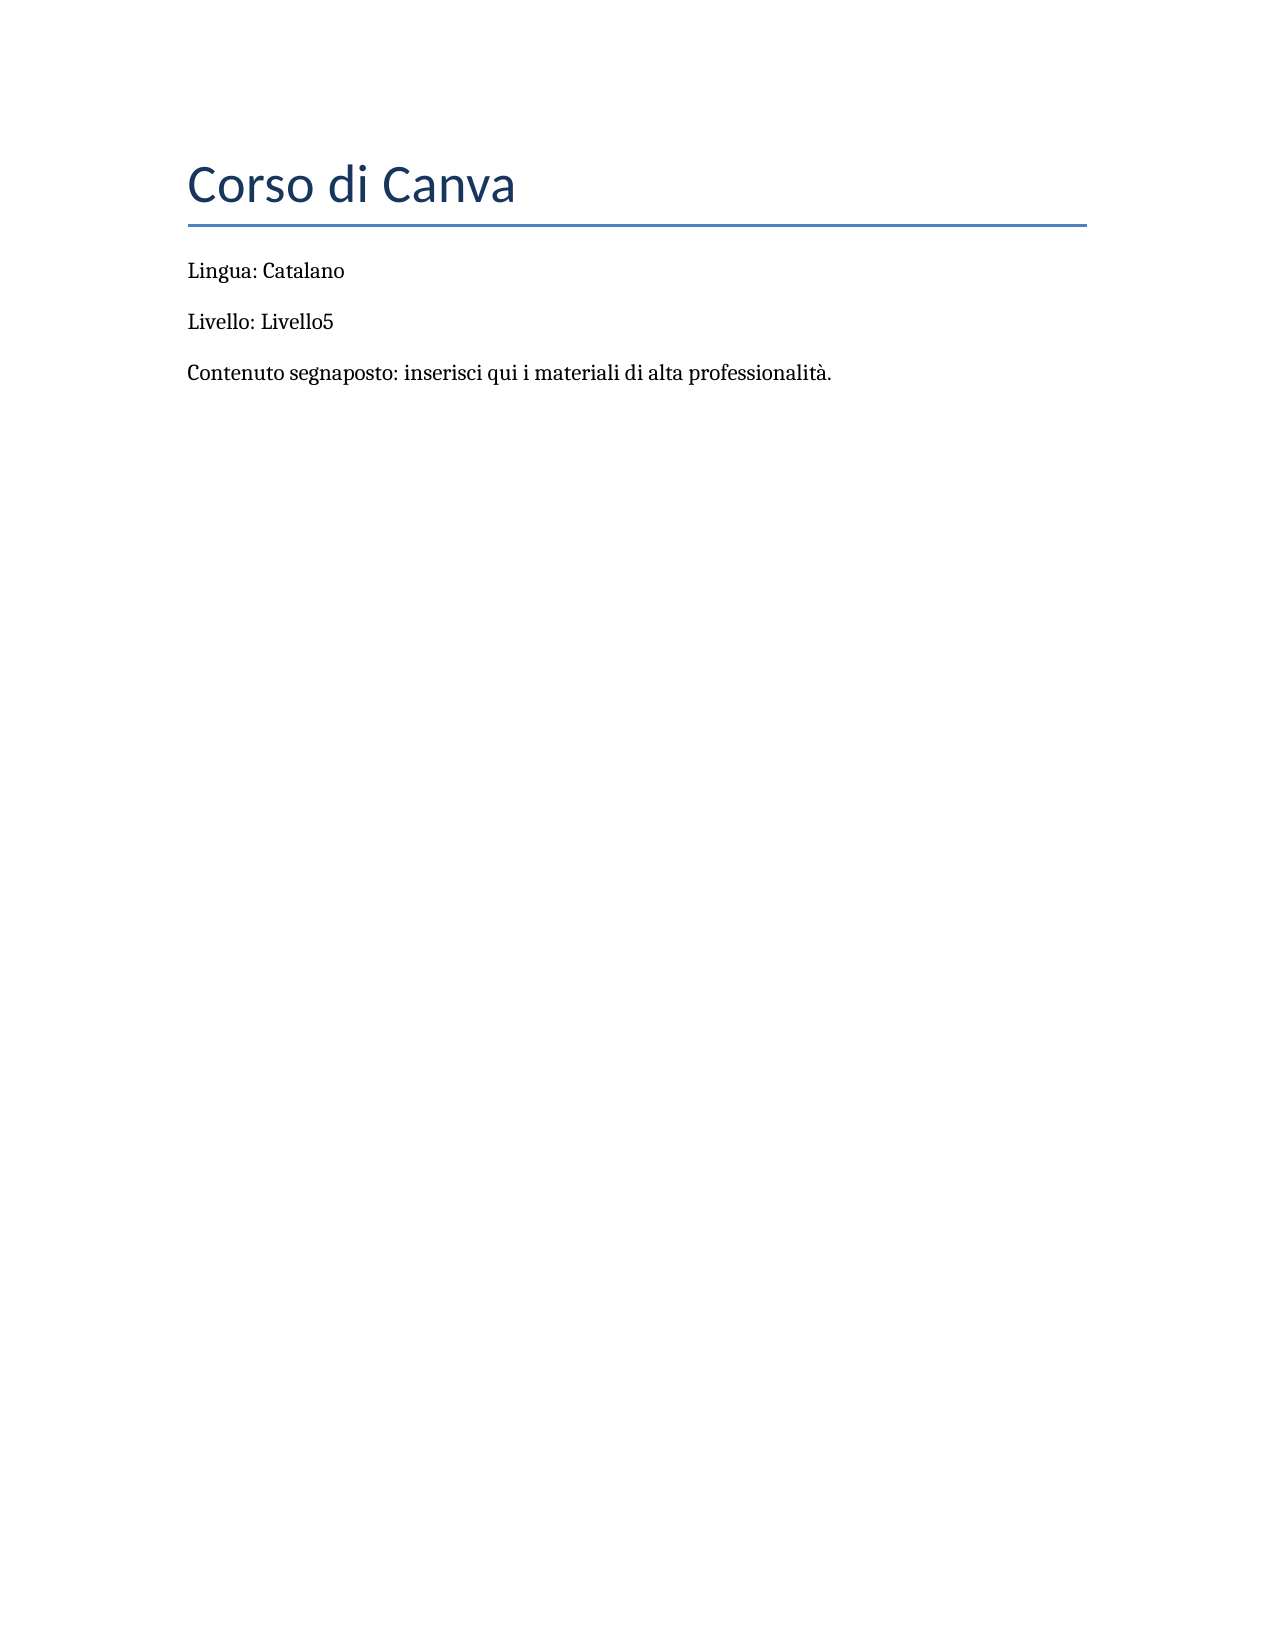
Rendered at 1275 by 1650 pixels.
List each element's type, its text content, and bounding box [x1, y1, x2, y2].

title Corso di Canva [187, 150, 1087, 227]
text Livello: Livello5 [187, 309, 1087, 335]
text Lingua: Catalano [187, 258, 1087, 284]
text Contenuto segnaposto: inserisci qui i materiali di alta professionalità. [187, 360, 1087, 386]
